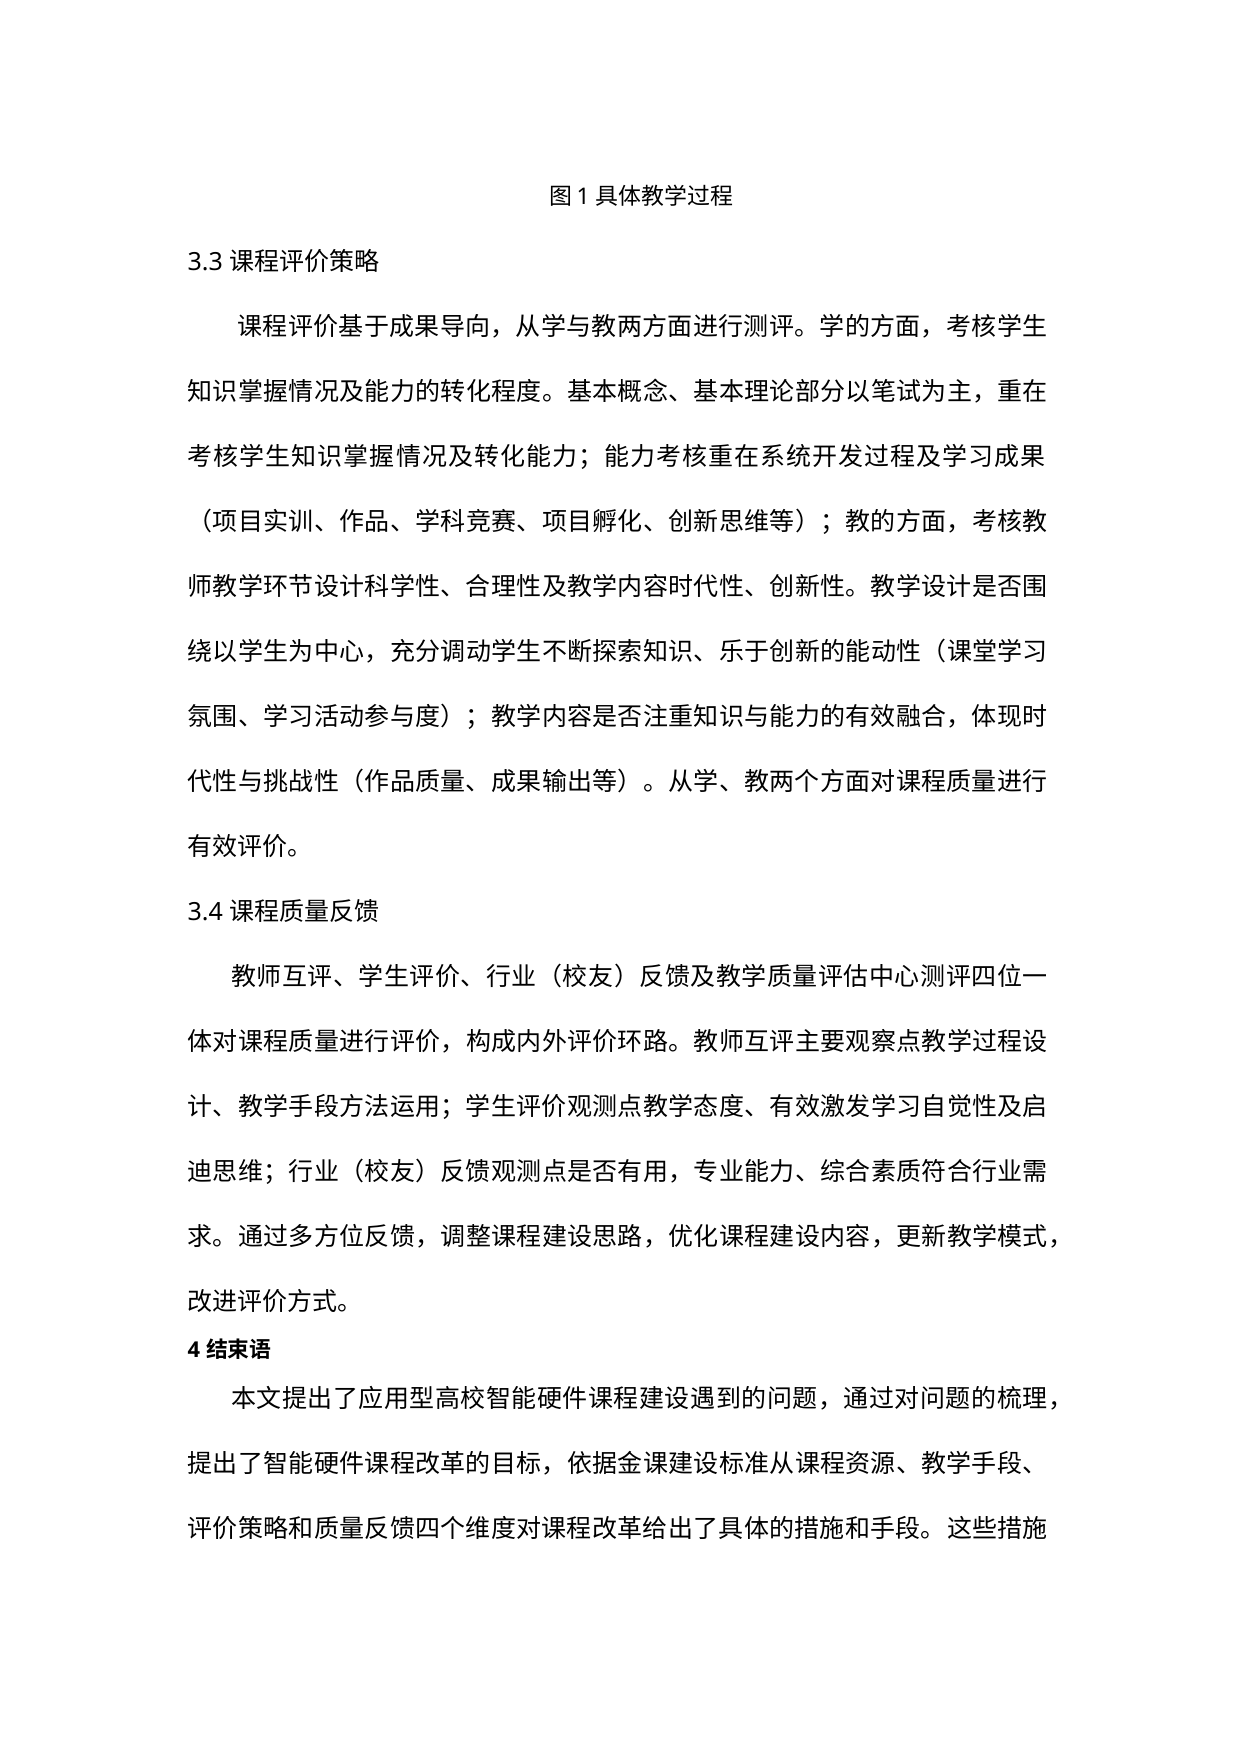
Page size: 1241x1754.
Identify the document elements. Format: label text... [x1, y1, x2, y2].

text 3.4 课程质量反馈 [187, 877, 1048, 942]
text 图1 具体教学过程 [187, 162, 1048, 227]
text 课程评价基于成果导向，从学与教两方面进行测评。学的方面，考核学生知识掌握情况及能力的转化程度。基本概念、基本理论部分以笔试为主，重在考核学生知识掌握情况及转化能力；能力考核重在系统开发过程及学习成果（项目实训、作品、学科竞赛、项目孵化、创新思维等）；教的方面，考核教师教学环节设计科学性、合理性及教学内容时代性、创新性。教学设计是否围绕以学生为中心，充分调动学生不断探索知识、乐于创新的能动性（课堂学习氛围、学习活动参与度）；教学内容是否注重知识与能力的有效融合，体现时代性与挑战性（作品质量、成果输出等）。从学、教两个方面对课程质量进行有效评价。 [187, 292, 1048, 877]
list 教师互评、学生评价、行业（校友）反馈及教学质量评估中心测评四位一体对课程质量进行评价，构成内外评价环路。教师互评主要观察点教学过程设计、教学手段方法运用；学生评价观测点教学态度、有效激发学习自觉性及启迪思维；行业（校友）反馈观测点是否有用，专业能力、综合素质符合行业需求。通过多方位反馈，调整课程建设思路，优化课程建设内容，更新教学模式，改进评价方式。 [187, 942, 1048, 1332]
text 4 结束语 [187, 1332, 1053, 1364]
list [187, 1364, 1048, 1559]
text 3.3 课程评价策略 [187, 227, 1048, 292]
